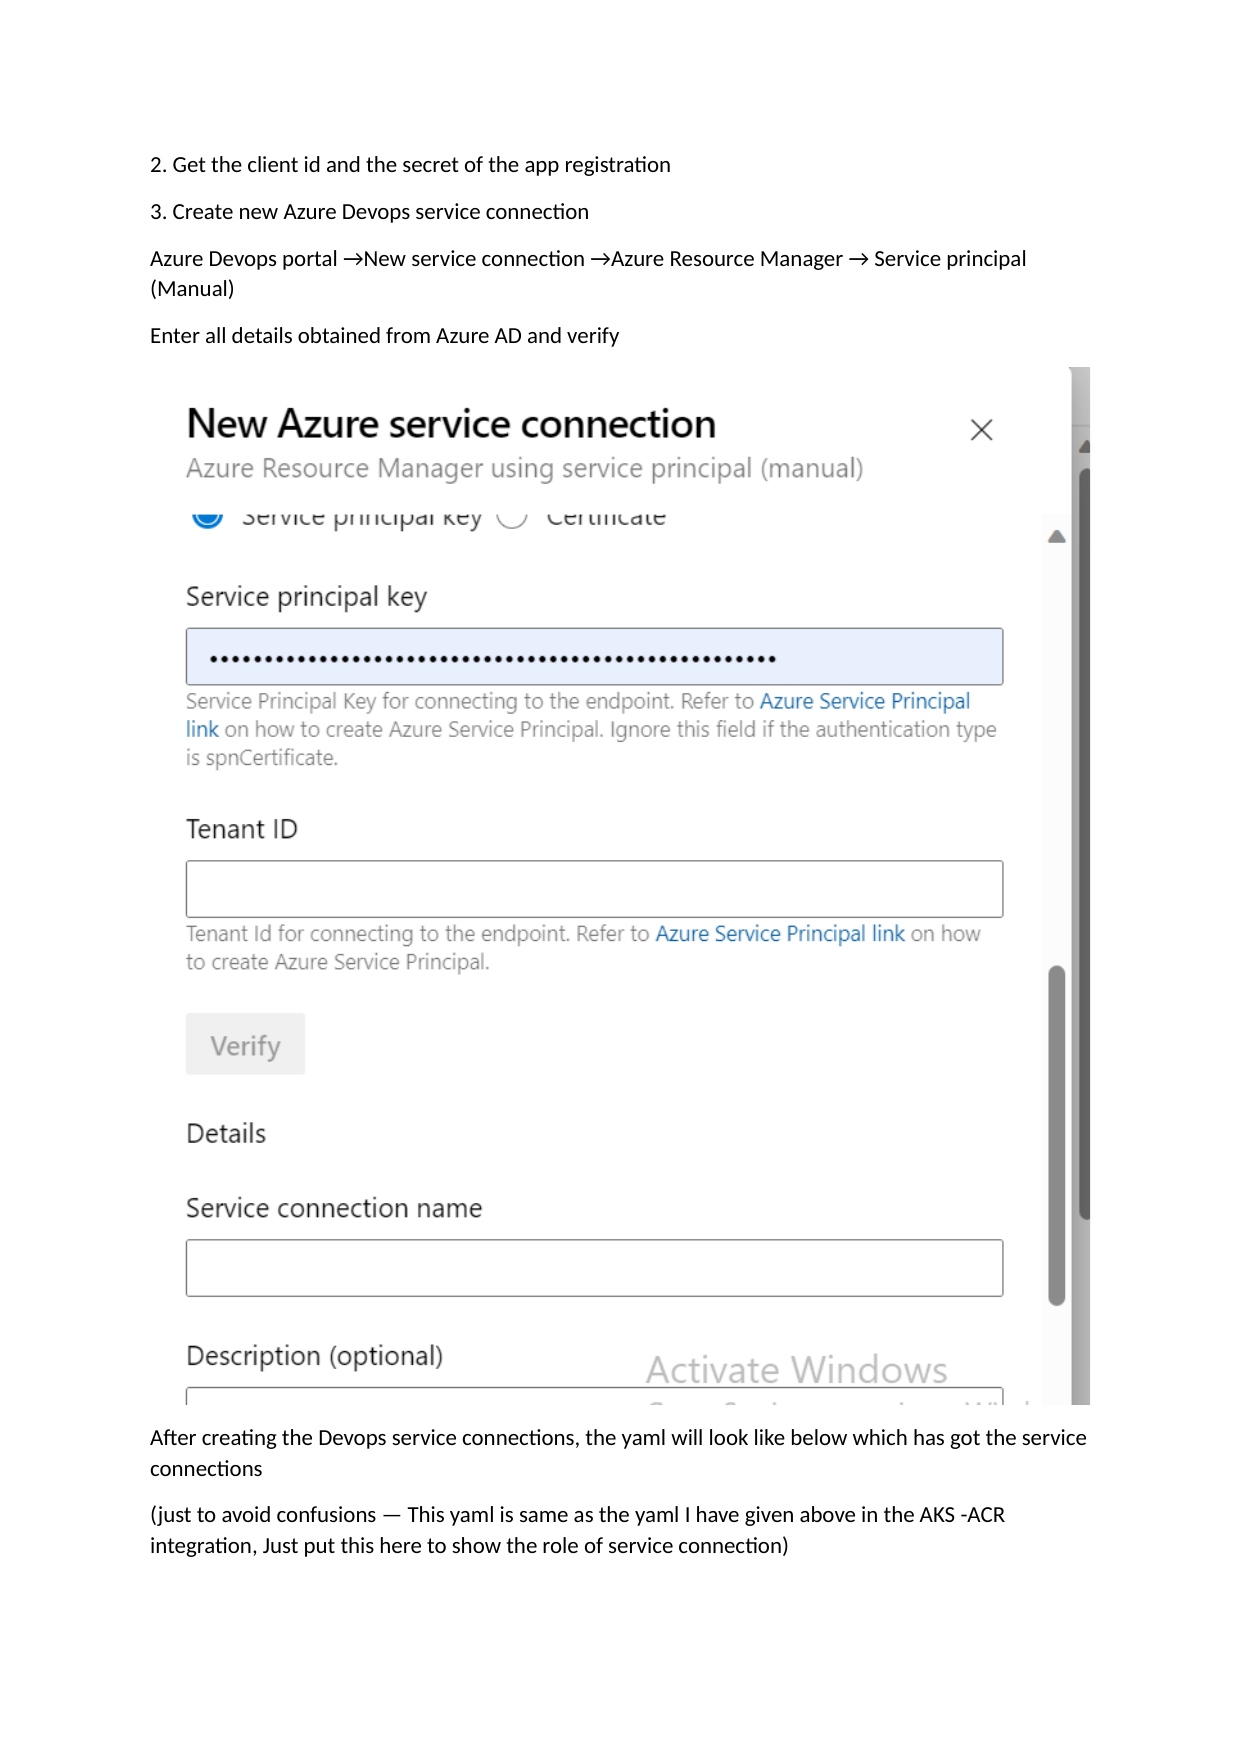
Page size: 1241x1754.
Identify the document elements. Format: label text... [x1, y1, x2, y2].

text (just to avoid confusions — This yaml is same as the yaml I have given above in the AKS -ACR integration, Just put this here to show the role of service connection) [150, 1501, 1090, 1559]
picture [150, 367, 1091, 1405]
text Azure Devops portal →New service connection →Azure Resource Manager → Service principal (Manual) [150, 244, 1090, 302]
text 2. Get the client id and the secret of the app registration [150, 150, 1090, 178]
text After creating the Devops service connections, the yaml will look like below which has got the service connections [150, 1423, 1090, 1482]
text 3. Create new Azure Devops service connection [150, 197, 1090, 225]
text Enter all details obtained from Azure AD and verify [150, 321, 1090, 349]
